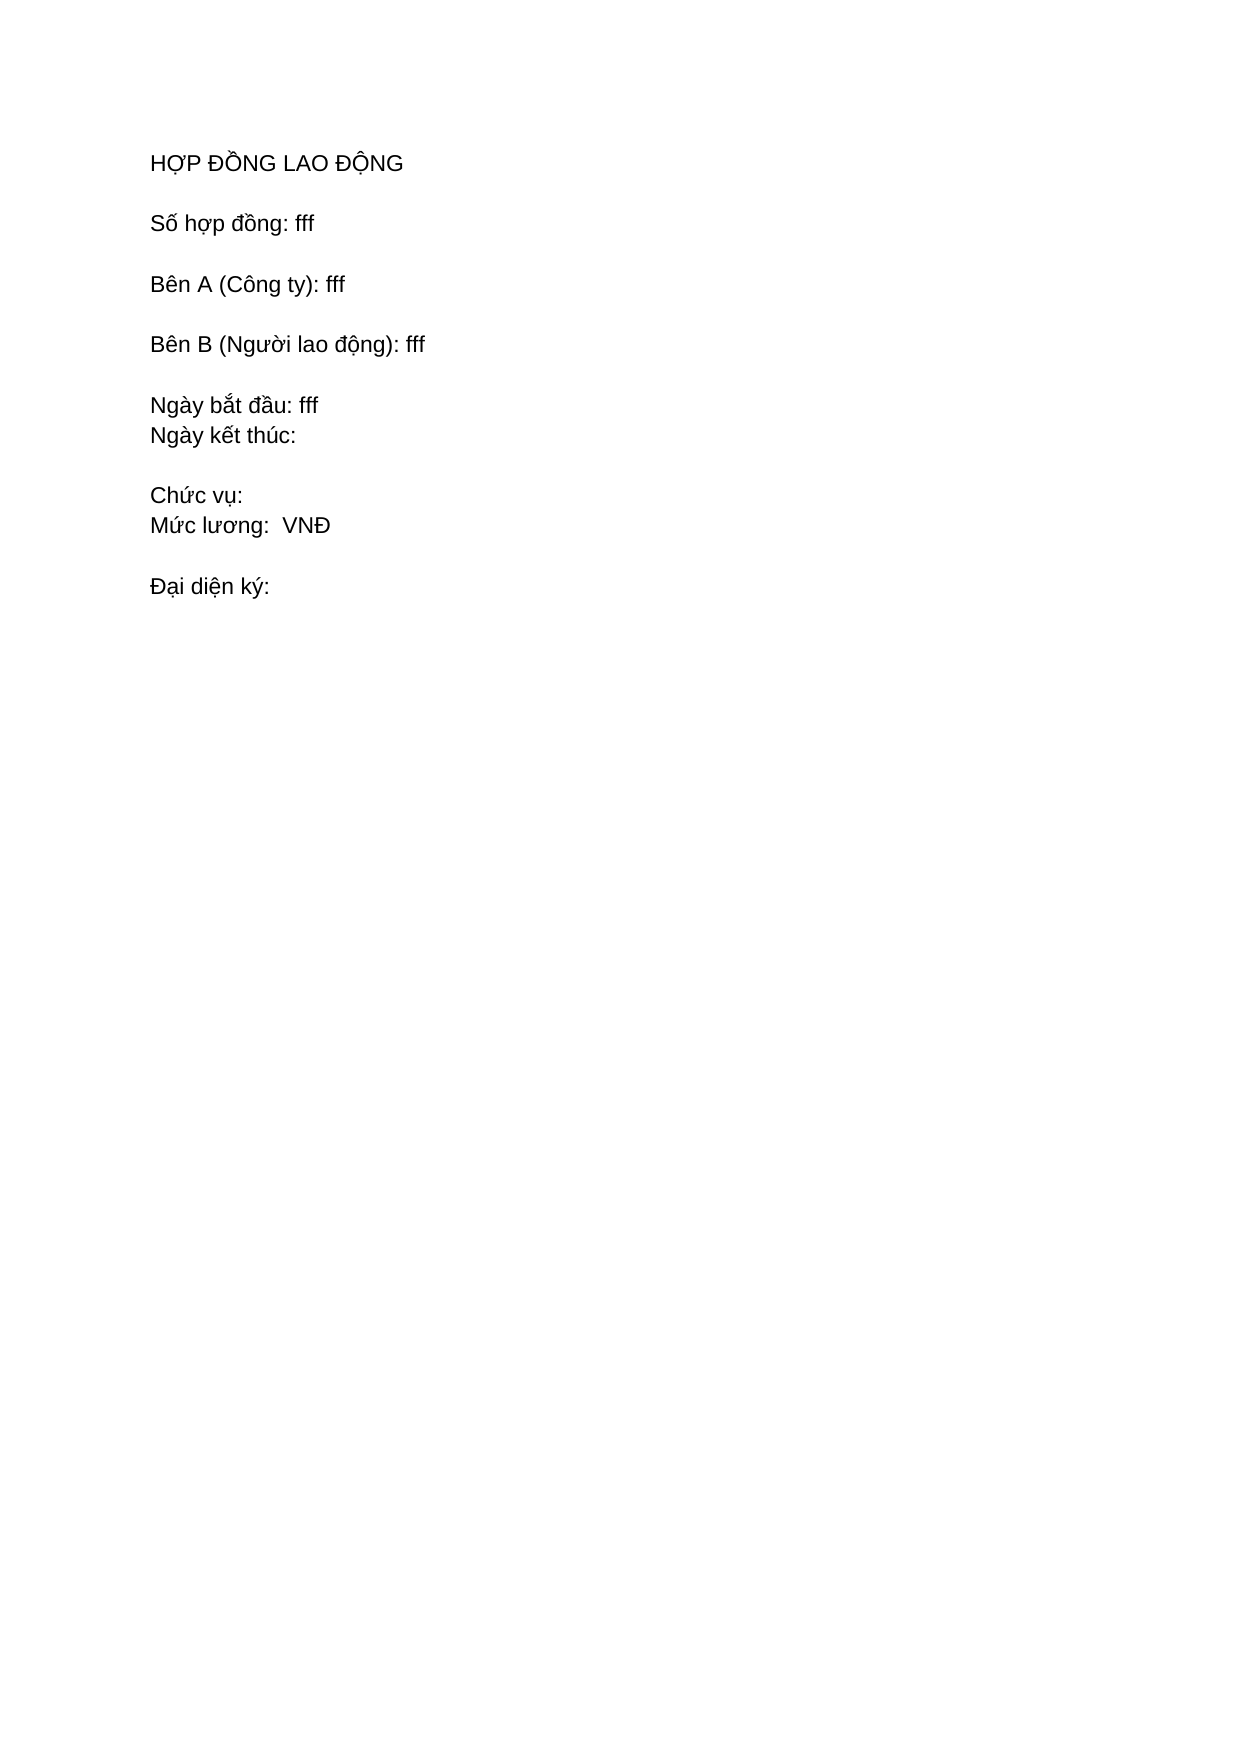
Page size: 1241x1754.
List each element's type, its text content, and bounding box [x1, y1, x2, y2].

text Số hợp đồng: fff [150, 210, 1090, 237]
text Chức vụ: [150, 482, 1090, 509]
text Bên B (Người lao động): fff [150, 331, 1090, 358]
text Mức lương: VNĐ [150, 512, 1090, 539]
text Ngày kết thúc: [150, 422, 1090, 448]
text HỢP ĐỒNG LAO ĐỘNG [150, 150, 1090, 176]
text Bên A (Công ty): fff [150, 271, 1090, 297]
text Đại diện ký: [150, 573, 1090, 599]
text Ngày bắt đầu: fff [150, 392, 1090, 418]
